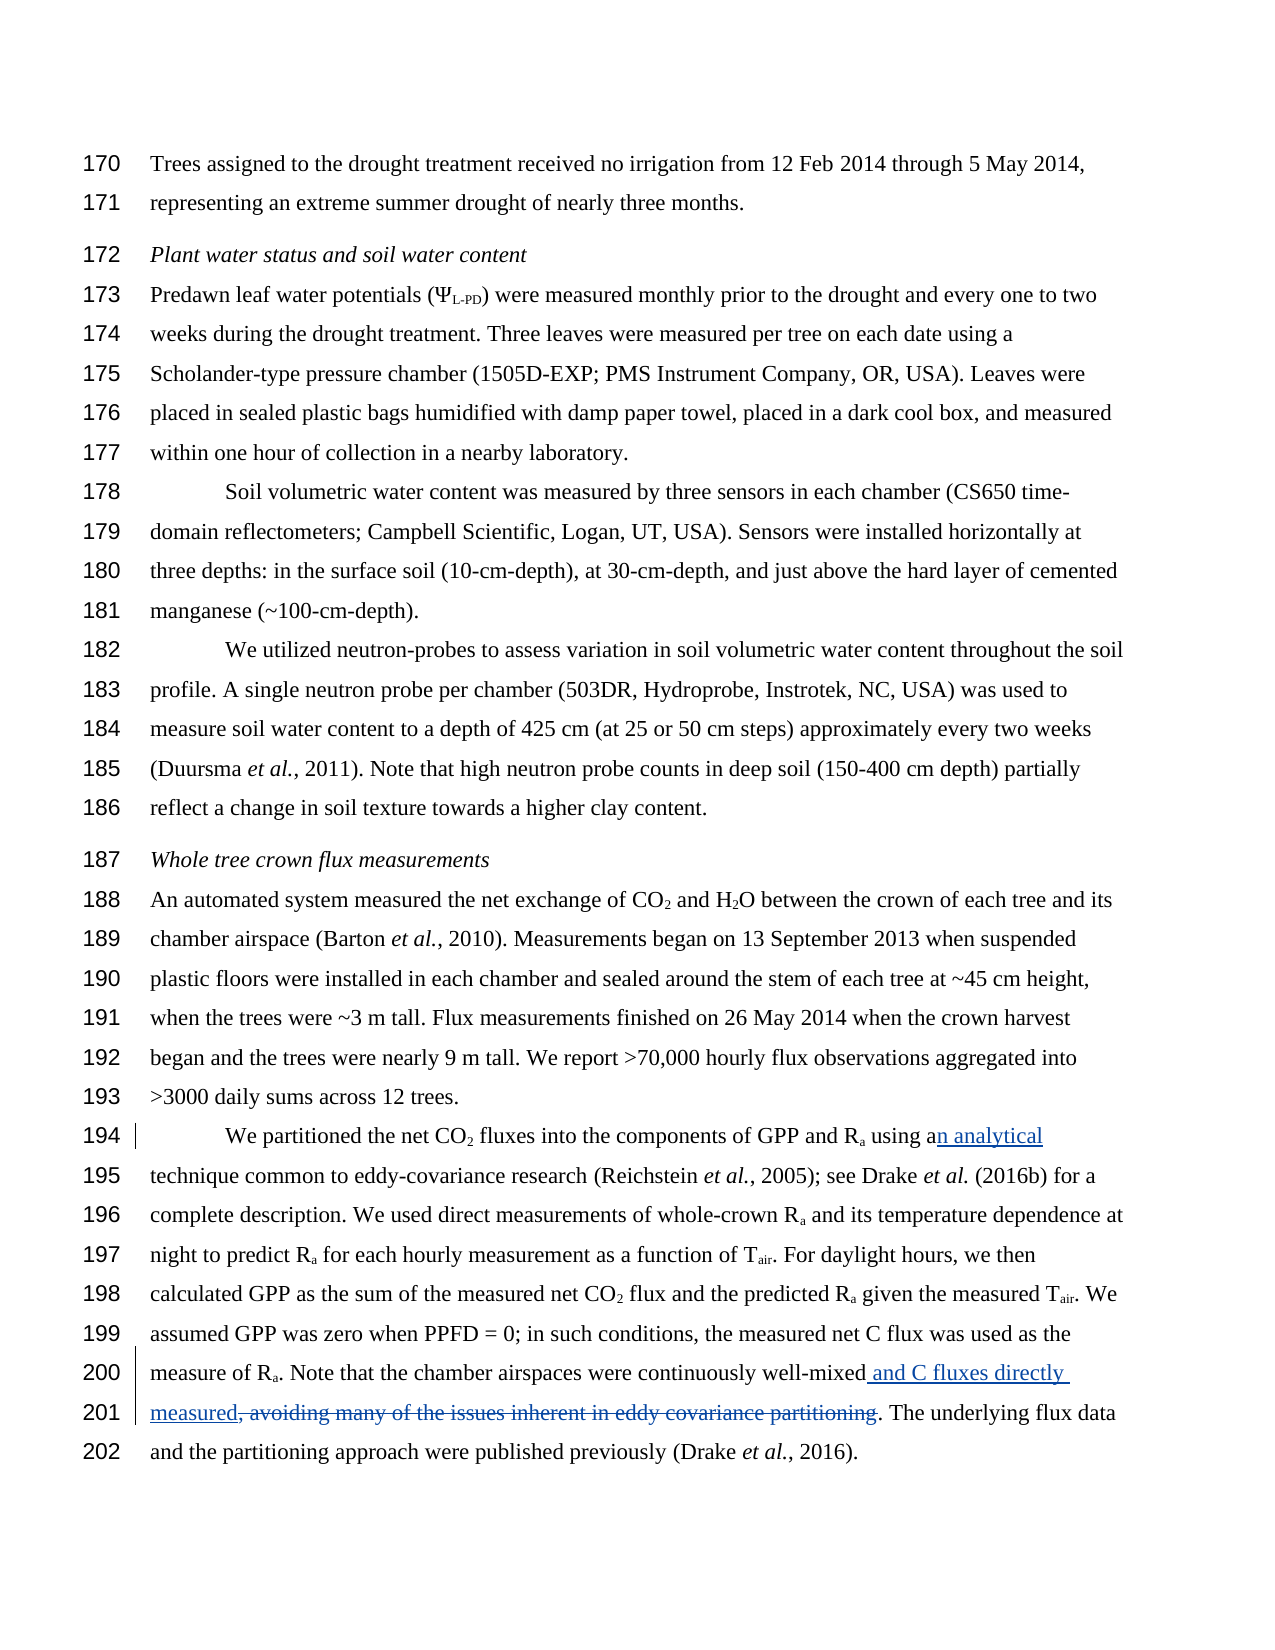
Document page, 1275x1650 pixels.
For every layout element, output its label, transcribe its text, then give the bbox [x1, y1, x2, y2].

text Predawn leaf water potentials (ΨL-PD) were measured monthly prior to the drought and every one to two weeks during the drought treatment. Three leaves were measured per tree on each date using a Scholander-type pressure chamber (1505D-EXP; PMS Instrument Company, OR, USA). Leaves were placed in sealed plastic bags humidified with damp paper towel, placed in a dark cool box, and measured within one hour of collection in a nearby laboratory. [150, 281, 1125, 465]
text An automated system measured the net exchange of CO2 and H2O between the crown of each tree and its chamber airspace (Barton et al., 2010). Measurements began on 13 September 2013 when suspended plastic floors were installed in each chamber and sealed around the stem of each tree at ~45 cm height, when the trees were ~3 m tall. Flux measurements finished on 26 May 2014 when the crown harvest began and the trees were nearly 9 m tall. We report >70,000 hourly flux observations aggregated into >3000 daily sums across 12 trees. [150, 886, 1125, 1109]
text Whole tree crown flux measurements [150, 846, 1125, 872]
text Soil volumetric water content was measured by three sensors in each chamber (CS650 time-domain reflectometers; Campbell Scientific, Logan, UT, USA). Sensors were installed horizontally at three depths: in the surface soil (10-cm-depth), at 30-cm-depth, and just above the hard layer of cemented manganese (~100-cm-depth). We utilized neutron-probes to assess variation in soil volumetric water content throughout the soil profile. A single neutron probe per chamber (503DR, Hydroprobe, Instrotek, NC, USA) was used to measure soil water content to a depth of 425 cm (at 25 or 50 cm steps) approximately every two weeks (Duursma et al., 2011). Note that high neutron probe counts in deep soil (150-400 cm depth) partially reflect a change in soil texture towards a higher clay content. [150, 478, 1125, 821]
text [150, 150, 1125, 216]
text Plant water status and soil water content [150, 241, 1125, 268]
text We partitioned the net CO2 fluxes into the components of GPP and Ra using a technique common to eddy-covariance research (Reichstein et al., 2005); see Drake et al. (2016b) for a complete description. We used direct measurements of whole-crown Ra and its temperature dependence at night to predict Ra for each hourly measurement as a function of Tair. For daylight hours, we then calculated GPP as the sum of the measured net CO2 flux and the predicted Ra given the measured Tair. We assumed GPP was zero when PPFD = 0; in such conditions, the measured net C flux was used as the measure of Ra. Note that the chamber airspaces were continuously well-mixed. The underlying flux data and the partitioning approach were published previously (Drake et al., 2016). [150, 1122, 1125, 1465]
